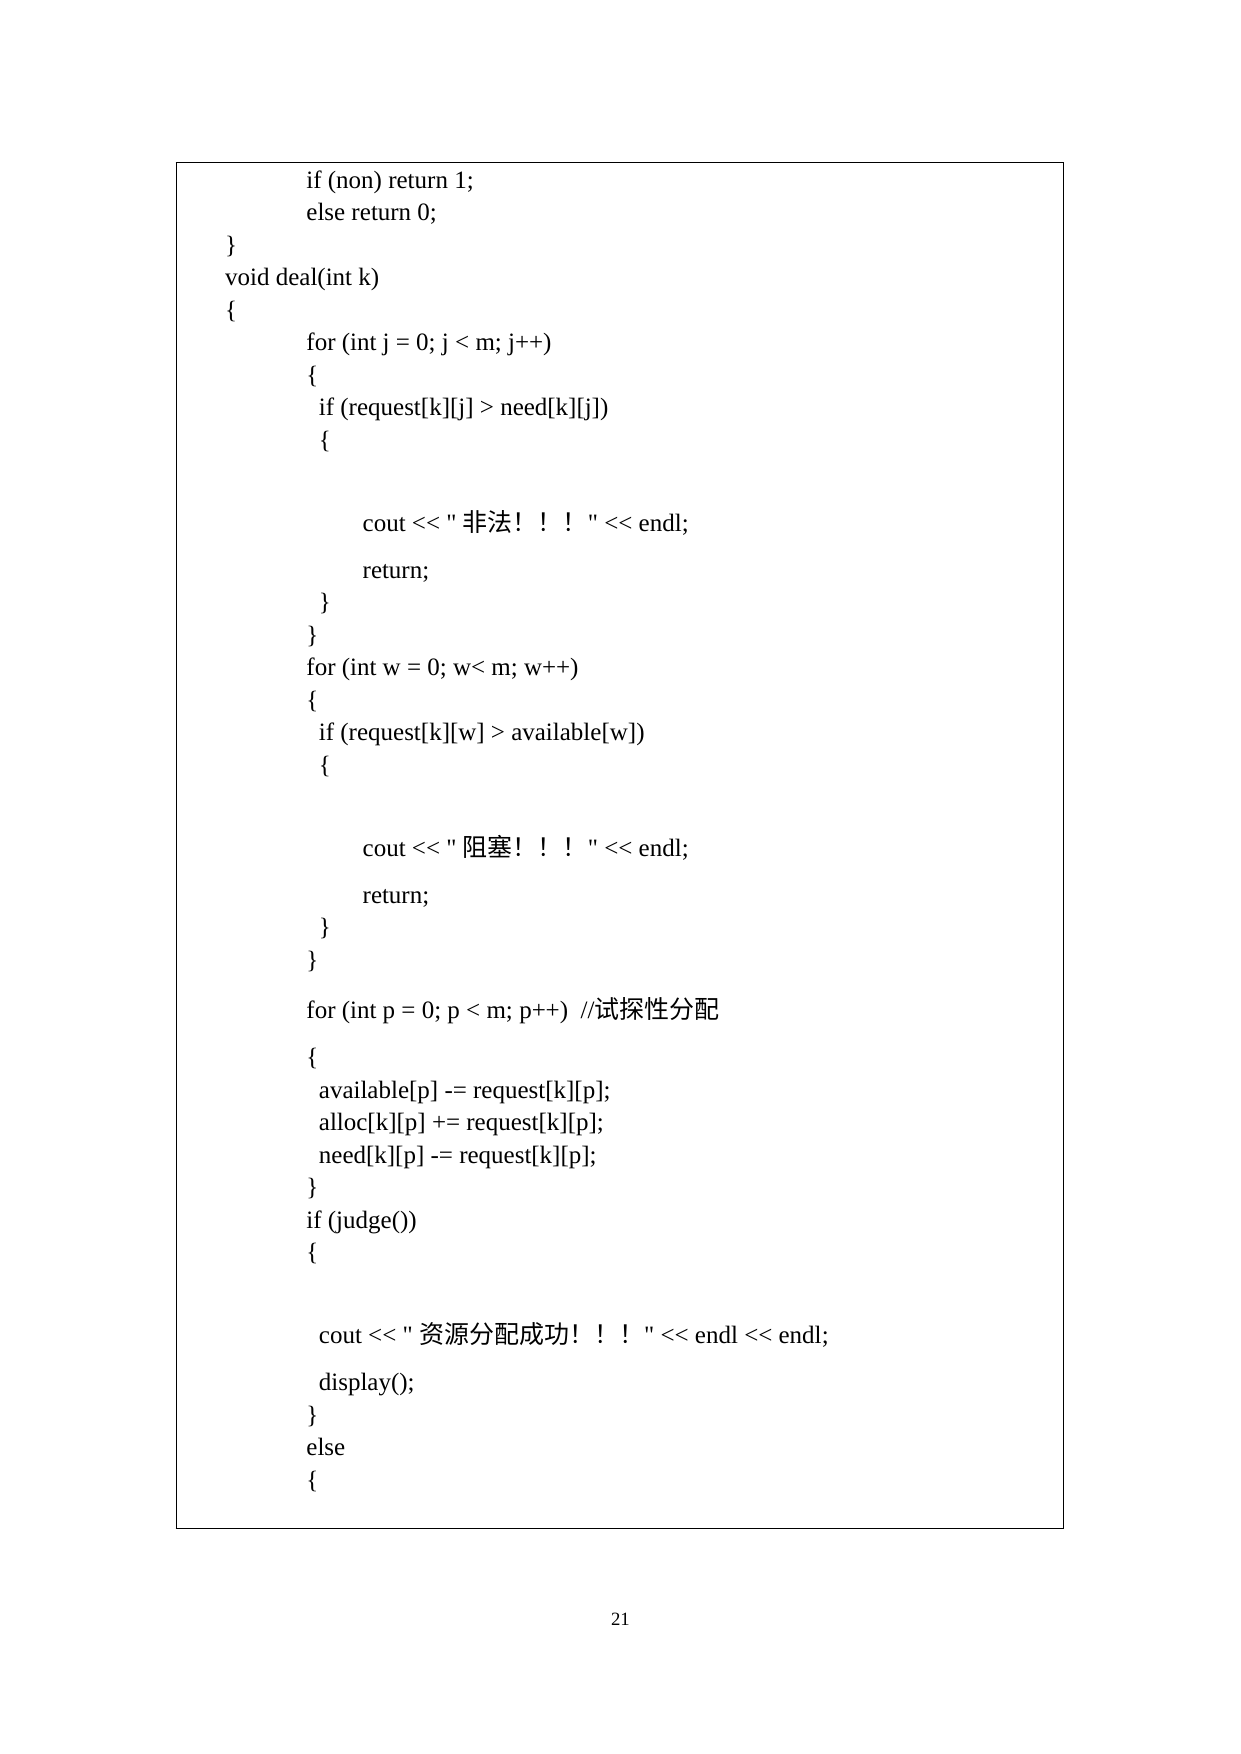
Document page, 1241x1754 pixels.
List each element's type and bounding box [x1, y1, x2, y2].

table_cell [177, 163, 1063, 1528]
